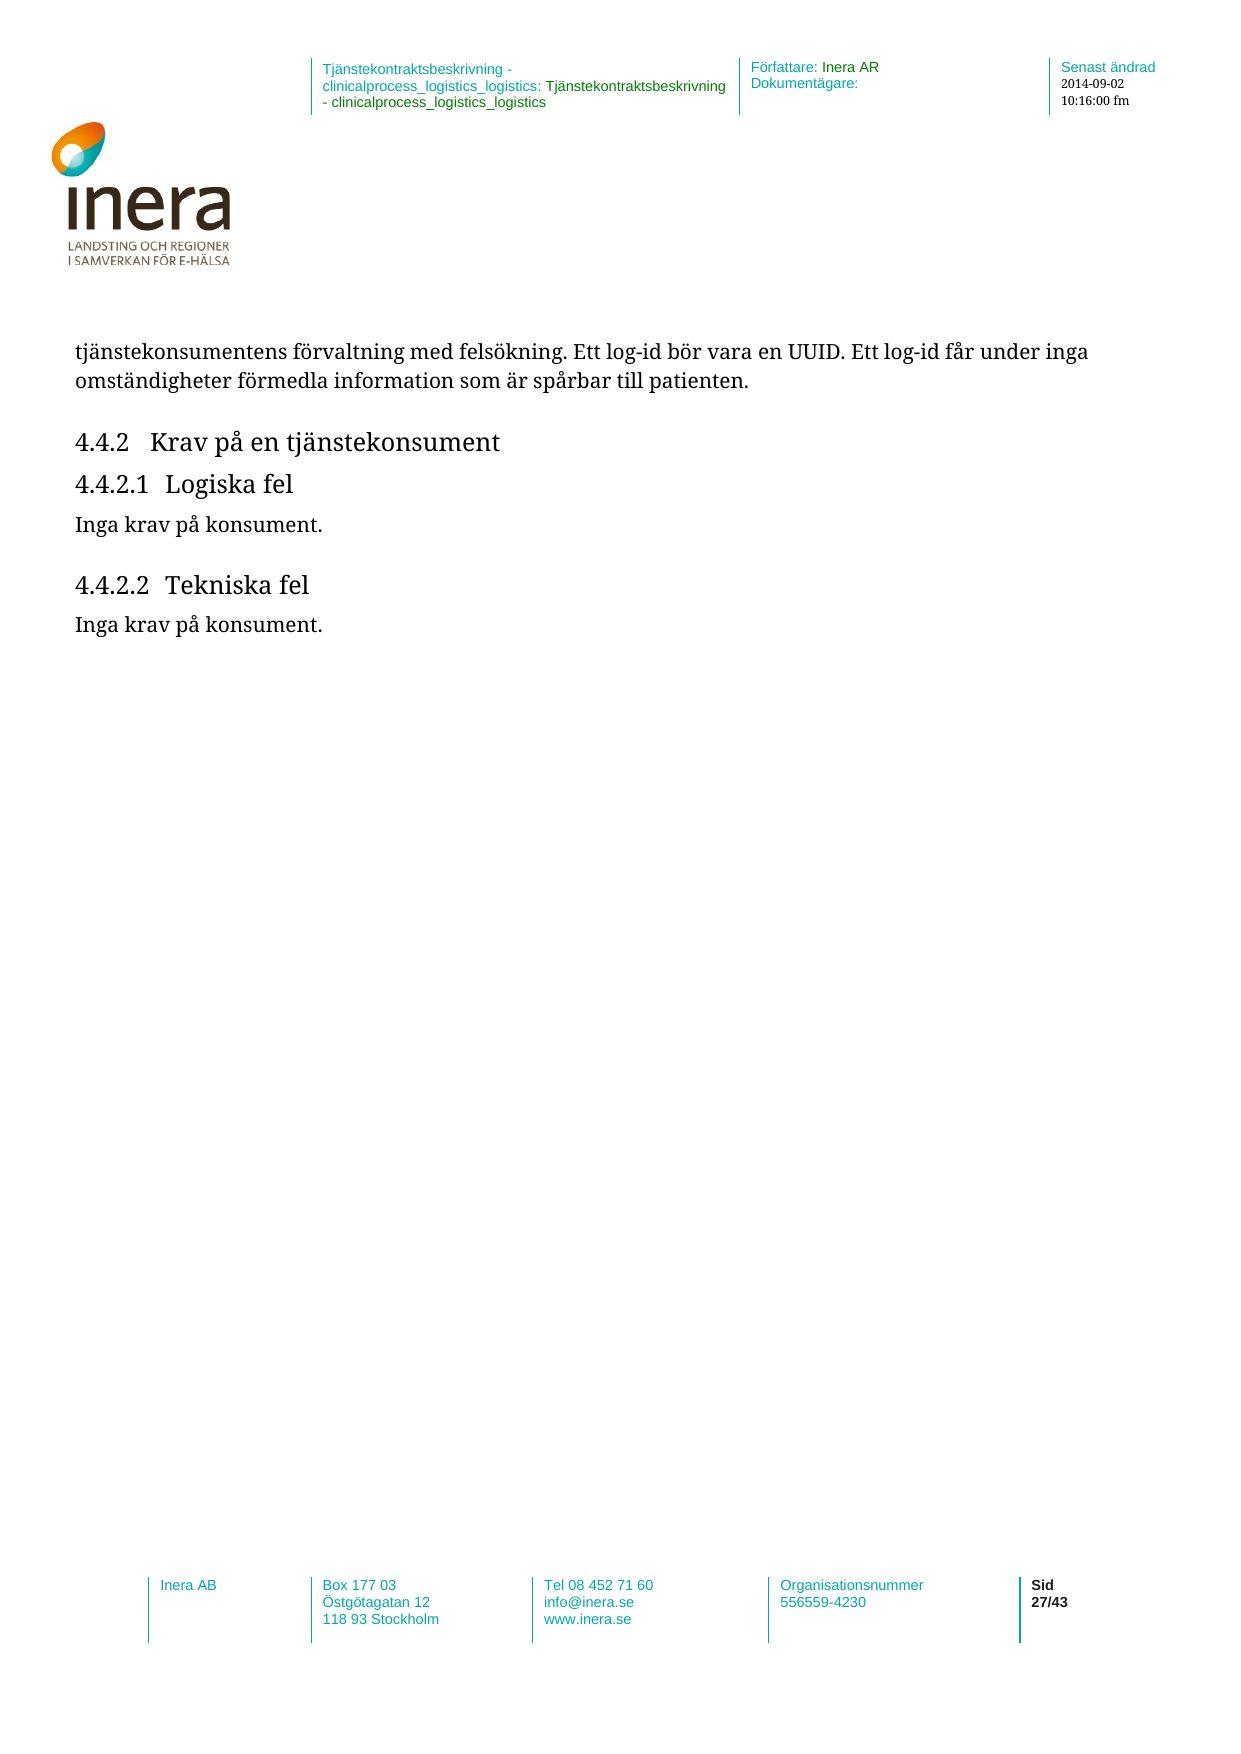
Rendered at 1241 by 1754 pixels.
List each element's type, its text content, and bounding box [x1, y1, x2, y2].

subtitle Krav på en tjänstekonsument [75, 424, 1165, 458]
picture [51, 122, 230, 265]
subtitle Tekniska fel [75, 567, 1165, 601]
text Inga krav på konsument. [75, 509, 1165, 538]
subtitle Logiska fel [75, 467, 1165, 501]
text Inga krav på konsument. [75, 610, 1165, 639]
